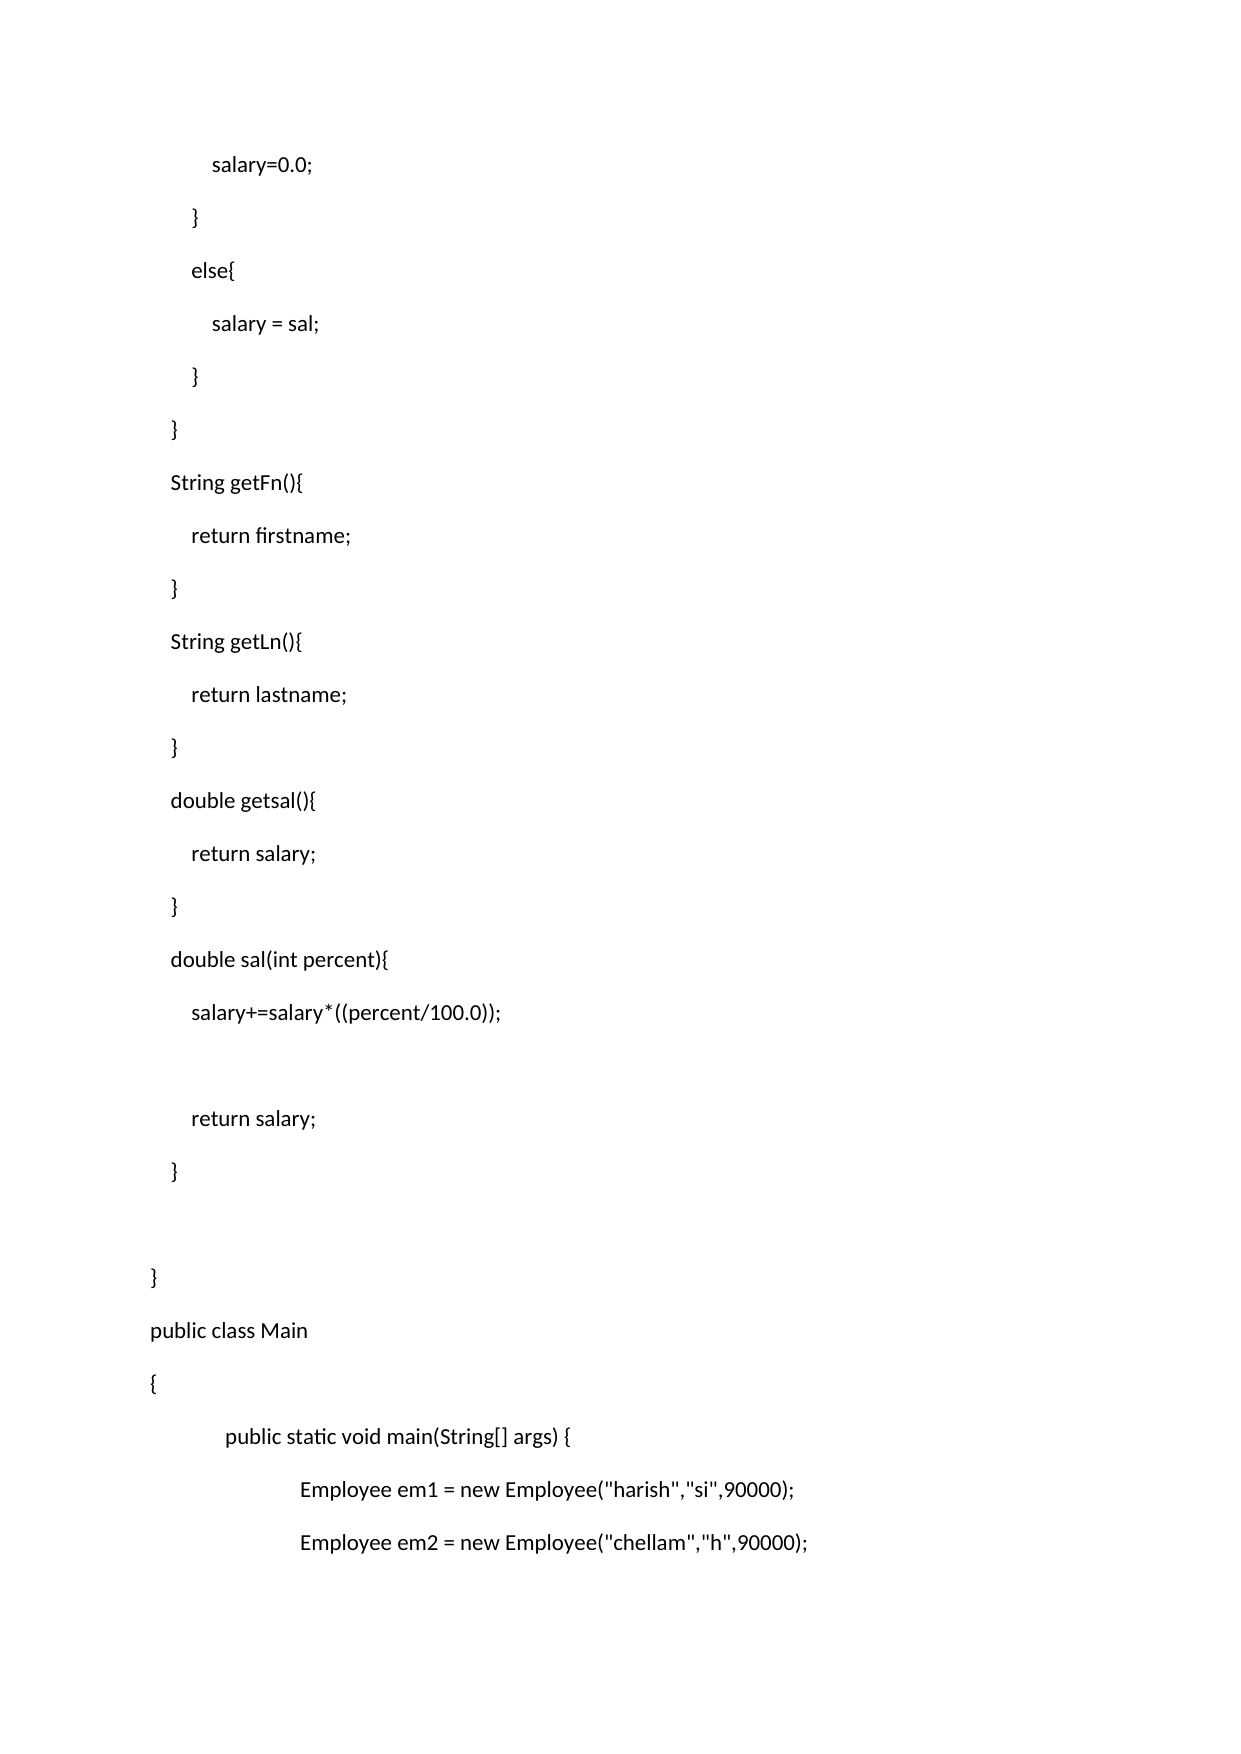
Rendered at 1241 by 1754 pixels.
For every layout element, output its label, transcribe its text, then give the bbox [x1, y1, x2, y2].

text double getsal(){ [150, 786, 1090, 814]
text return lastname; [150, 680, 1090, 708]
text public static void main(String[] args) { [150, 1422, 1090, 1451]
text String getFn(){ [150, 468, 1090, 496]
text } [150, 203, 1090, 231]
text } [150, 415, 1090, 443]
text } [150, 574, 1090, 602]
text salary+=salary*((percent/100.0)); [150, 998, 1090, 1026]
text return firstname; [150, 521, 1090, 549]
text } [150, 892, 1090, 920]
text } [150, 1157, 1090, 1185]
text salary = sal; [150, 309, 1090, 337]
text double sal(int percent){ [150, 945, 1090, 973]
text salary=0.0; [150, 150, 1090, 178]
text Employee em2 = new Employee("chellam","h",90000); [150, 1528, 1090, 1557]
text String getLn(){ [150, 627, 1090, 655]
text } [150, 733, 1090, 761]
text return salary; [150, 839, 1090, 867]
text return salary; [150, 1104, 1090, 1132]
text public class Main [150, 1316, 1090, 1344]
text { [150, 1369, 1090, 1397]
text } [150, 1263, 1090, 1291]
text } [150, 362, 1090, 390]
text else{ [150, 256, 1090, 284]
text Employee em1 = new Employee("harish","si",90000); [150, 1476, 1090, 1503]
